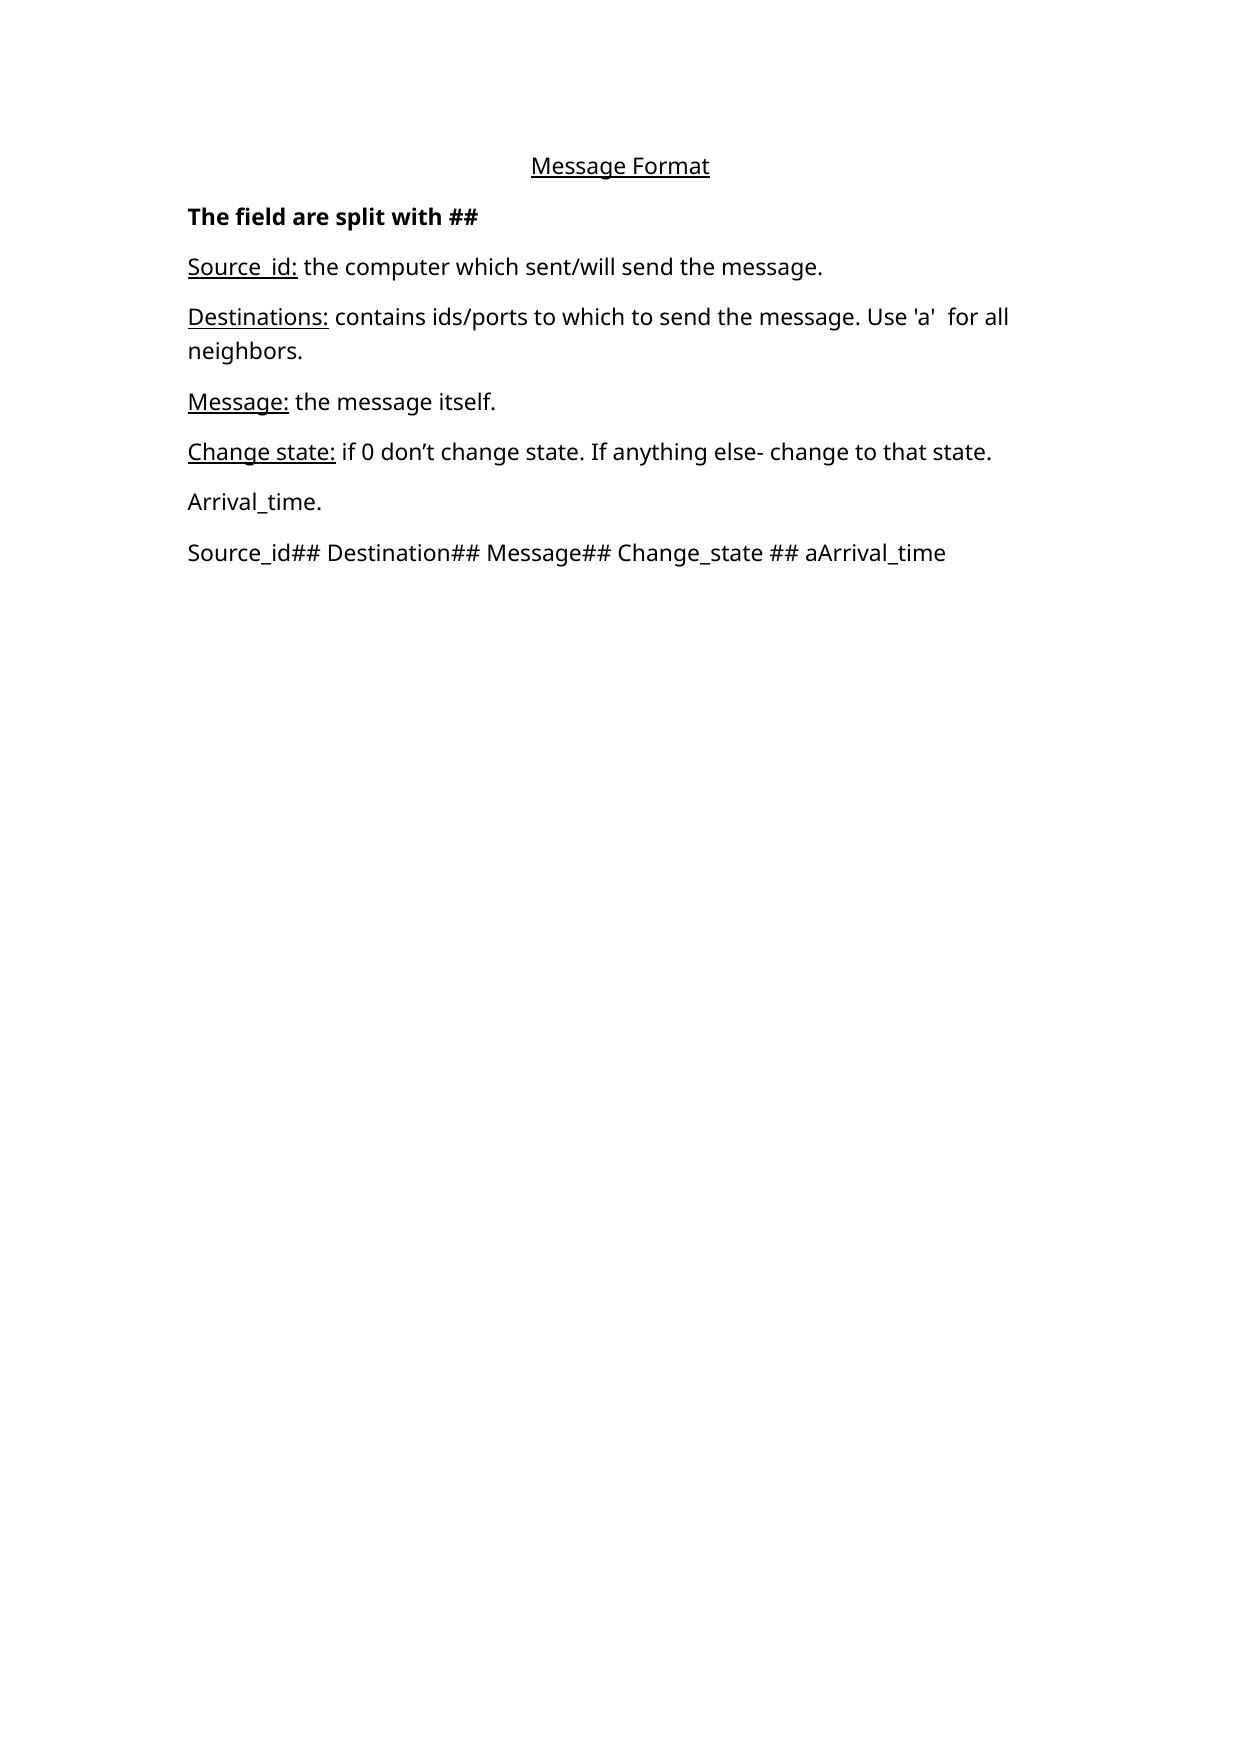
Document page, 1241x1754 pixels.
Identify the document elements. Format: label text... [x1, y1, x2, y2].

text Source_id: the computer which sent/will send the message. [187, 251, 1053, 282]
text Message Format [187, 150, 1053, 181]
text The field are split with ## [187, 200, 1053, 232]
text Message: the message itself. [187, 385, 1053, 417]
text Source_id## Destination## Message## Change_state ## aArrival_time [187, 537, 1053, 568]
text Change state: if 0 don’t change state. If anything else- change to that state. [187, 436, 1053, 467]
text Destinations: contains ids/ports to which to send the message. Use 'a' for all neighbors. [187, 301, 1053, 366]
text Arrival_time. [187, 486, 1053, 517]
